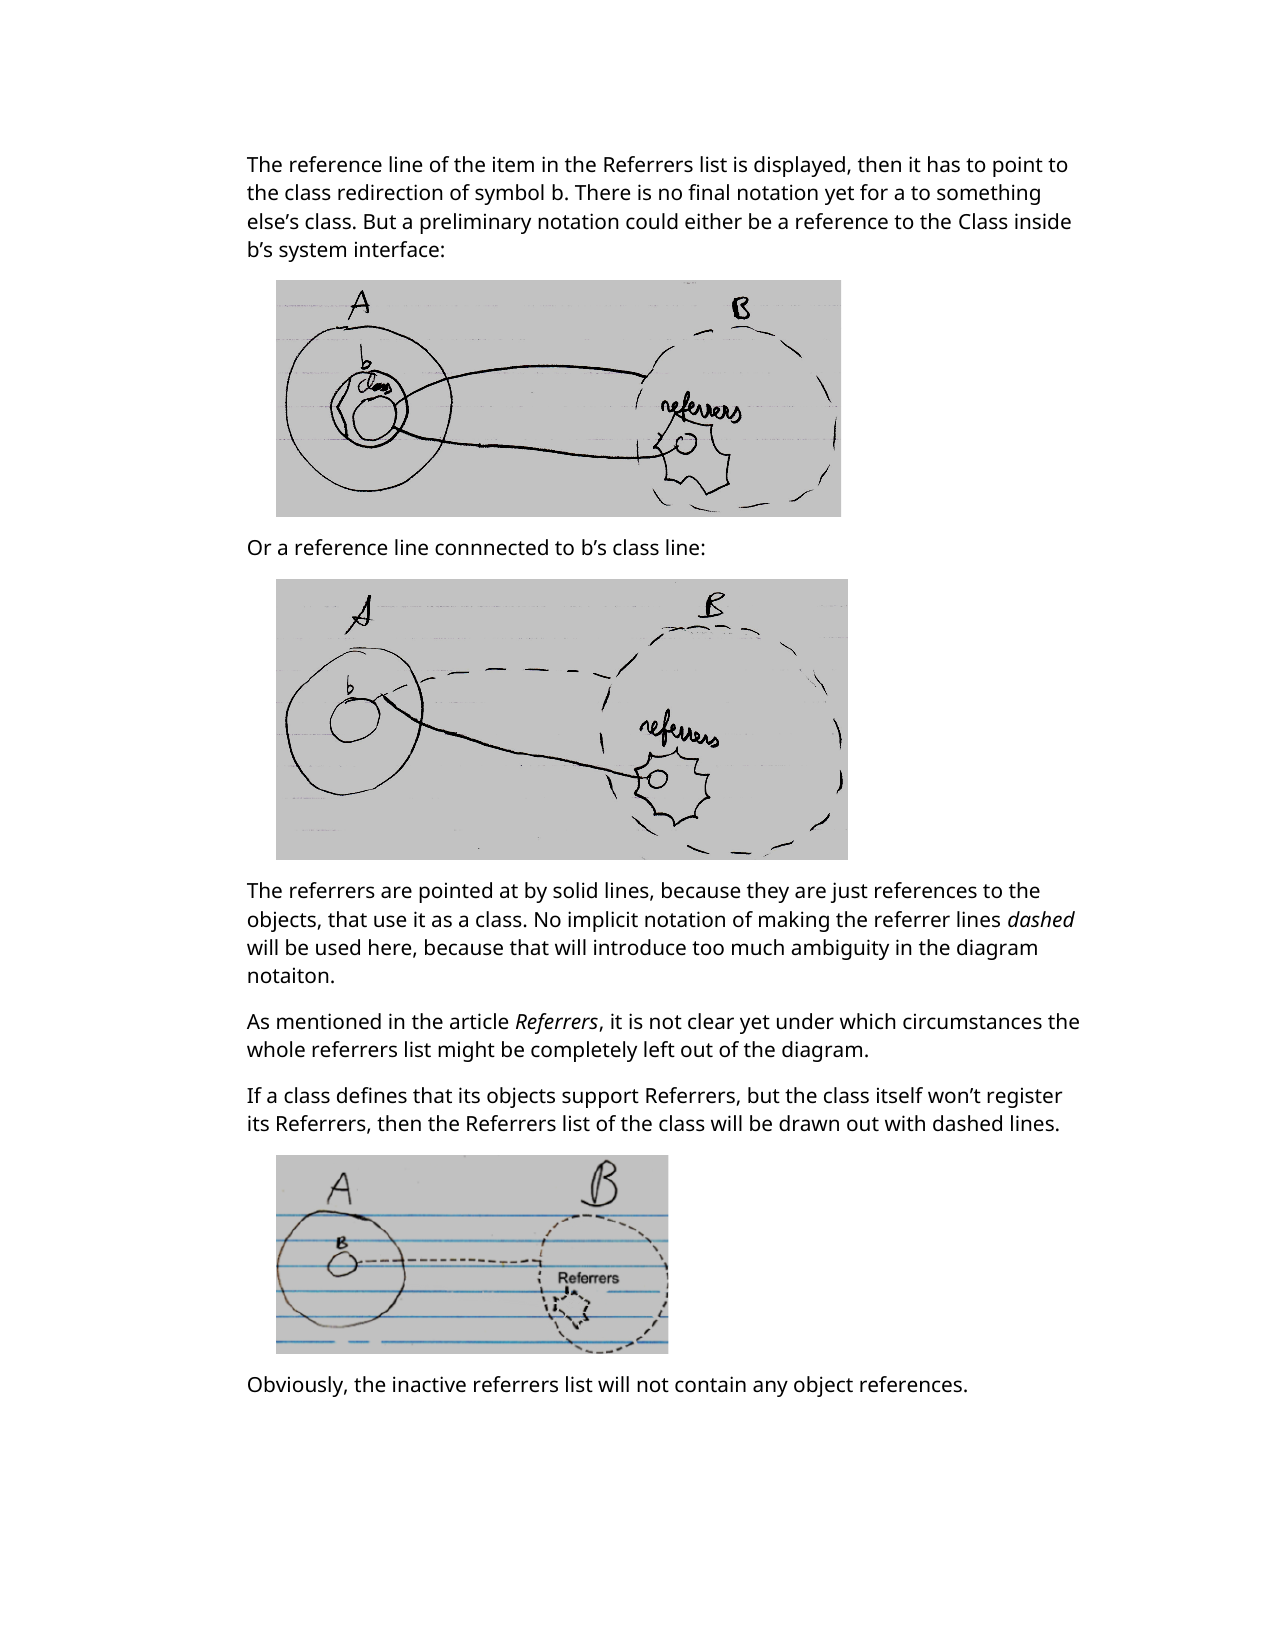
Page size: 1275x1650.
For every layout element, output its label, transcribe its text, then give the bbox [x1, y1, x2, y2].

text As mentioned in the article Referrers, it is not clear yet under which circumstances the whole referrers list might be completely left out of the diagram. [247, 1007, 1087, 1064]
text The referrers are pointed at by solid lines, because they are just references to the objects, that use it as a class. No implicit notation of making the referrer lines dashed will be used here, because that will introduce too much ambiguity in the diagram notaiton. [247, 876, 1087, 990]
picture [276, 280, 842, 517]
text Or a reference line connnected to b’s class line: [247, 533, 1087, 562]
picture [276, 1155, 669, 1354]
picture [276, 579, 848, 860]
text If a class defines that its objects support Referrers, but the class itself won’t register its Referrers, then the Referrers list of the class will be drawn out with dashed lines. [247, 1081, 1087, 1138]
text Obviously, the inactive referrers list will not contain any object references. [247, 1370, 1087, 1399]
text The reference line of the item in the Referrers list is displayed, then it has to point to the class redirection of symbol b. There is no final notation yet for a to something else’s class. But a preliminary notation could either be a reference to the Class inside b’s system interface: [247, 150, 1087, 264]
